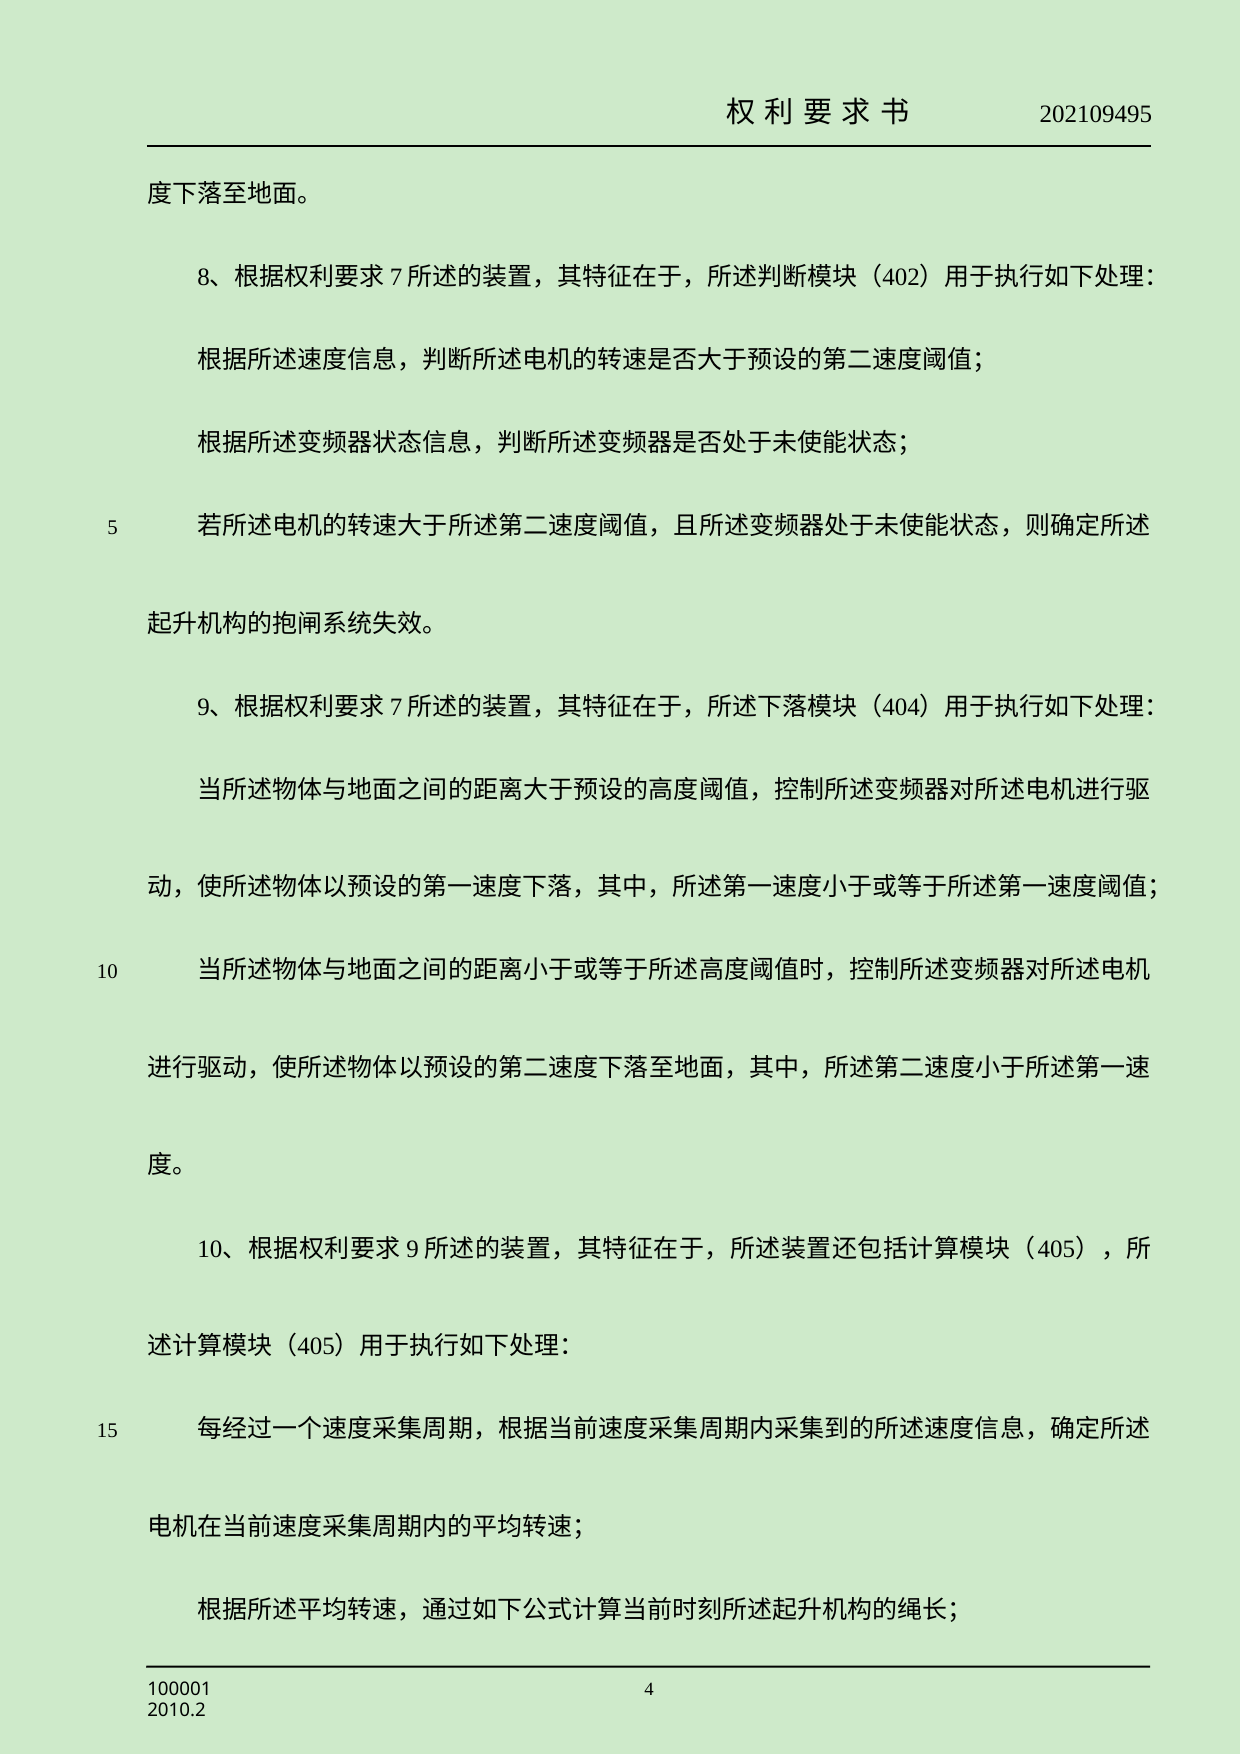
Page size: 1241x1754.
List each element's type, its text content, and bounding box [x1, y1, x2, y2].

text 当所述物体与地面之间的距离小于或等于所述高度阈值时，控制所述变频器对所述电机进行驱动，使所述物体以预设的第二速度下落至地面，其中，所述第二速度小于所述第一速度。 [147, 936, 1152, 1196]
text 8、根据权利要求7所述的装置，其特征在于，所述判断模块（402）用于执行如下处理： [147, 242, 1152, 307]
text 根据所述速度信息，判断所述电机的转速是否大于预设的第二速度阈值； [147, 325, 1152, 390]
text 根据所述变频器状态信息，判断所述变频器是否处于未使能状态； [147, 408, 1152, 473]
text 根据所述平均转速，通过如下公式计算当前时刻所述起升机构的绳长； [147, 1575, 1152, 1640]
text 若所述电机的转速大于所述第二速度阈值，且所述变频器处于未使能状态，则确定所述起升机构的抱闸系统失效。 [147, 491, 1152, 654]
text 每经过一个速度采集周期，根据当前速度采集周期内采集到的所述速度信息，确定所述电机在当前速度采集周期内的平均转速； [147, 1394, 1152, 1557]
text 10、根据权利要求9所述的装置，其特征在于，所述装置还包括计算模块（405），所述计算模块（405）用于执行如下处理： [147, 1214, 1152, 1376]
text 9、根据权利要求7所述的装置，其特征在于，所述下落模块（404）用于执行如下处理： [147, 672, 1152, 737]
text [147, 159, 1152, 224]
text 当所述物体与地面之间的距离大于预设的高度阈值，控制所述变频器对所述电机进行驱动，使所述物体以预设的第一速度下落，其中，所述第一速度小于或等于所述第一速度阈值； [147, 755, 1152, 917]
